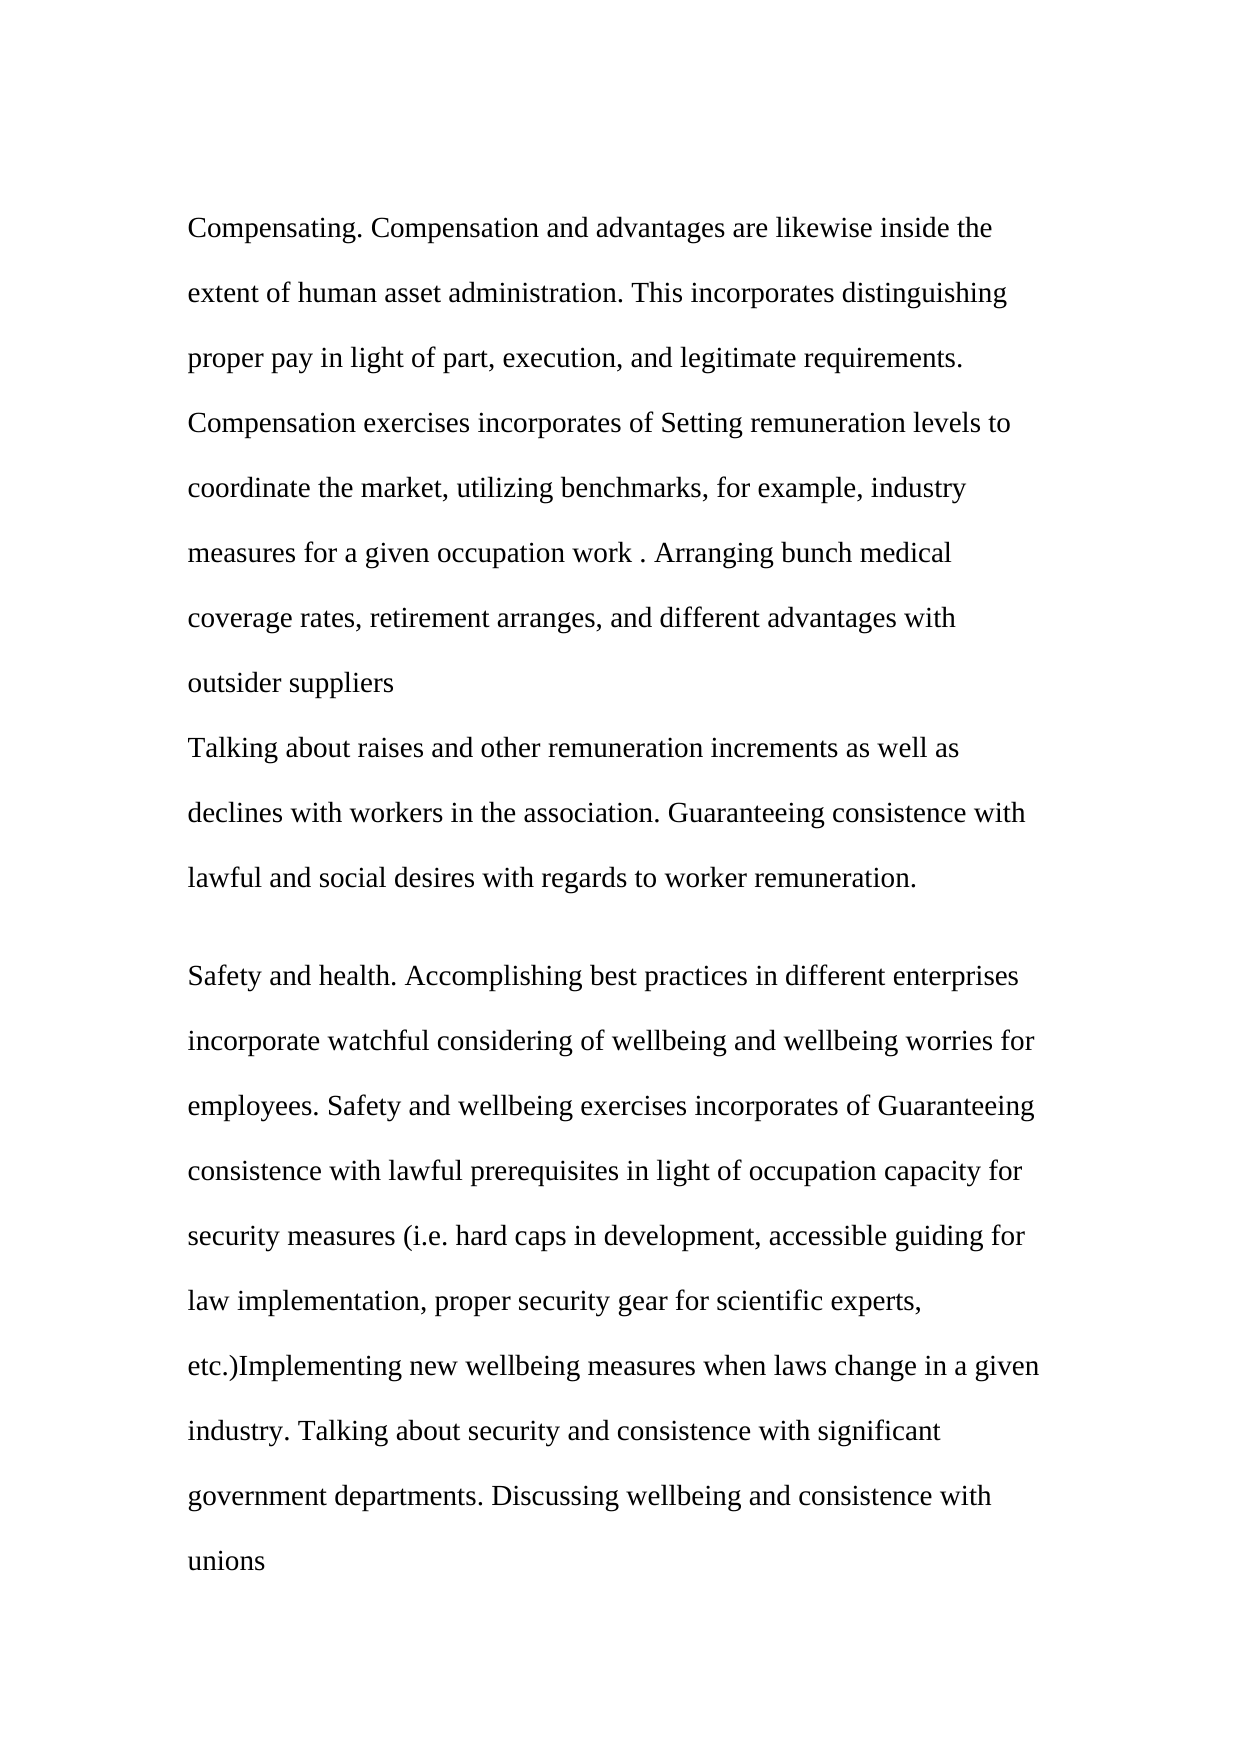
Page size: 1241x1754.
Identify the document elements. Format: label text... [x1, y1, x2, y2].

text Safety and health. Accomplishing best practices in different enterprises incorporate watchful considering of wellbeing and wellbeing worries for employees. Safety and wellbeing exercises incorporates of Guaranteeing consistence with lawful prerequisites in light of occupation capacity for security measures (i.e. hard caps in development, accessible guiding for law implementation, proper security gear for scientific experts, etc.)Implementing new wellbeing measures when laws change in a given industry. Talking about security and consistence with significant government departments. Discussing wellbeing and consistence with unions [187, 942, 1053, 1592]
text Talking about raises and other remuneration increments as well as declines with workers in the association. Guaranteeing consistence with lawful and social desires with regards to worker remuneration. [187, 714, 1053, 909]
text Compensating. Compensation and advantages are likewise inside the extent of human asset administration. This incorporates distinguishing proper pay in light of part, execution, and legitimate requirements. Compensation exercises incorporates of Setting remuneration levels to coordinate the market, utilizing benchmarks, for example, industry measures for a given occupation work . Arranging bunch medical coverage rates, retirement arranges, and different advantages with outsider suppliers [187, 194, 1053, 714]
